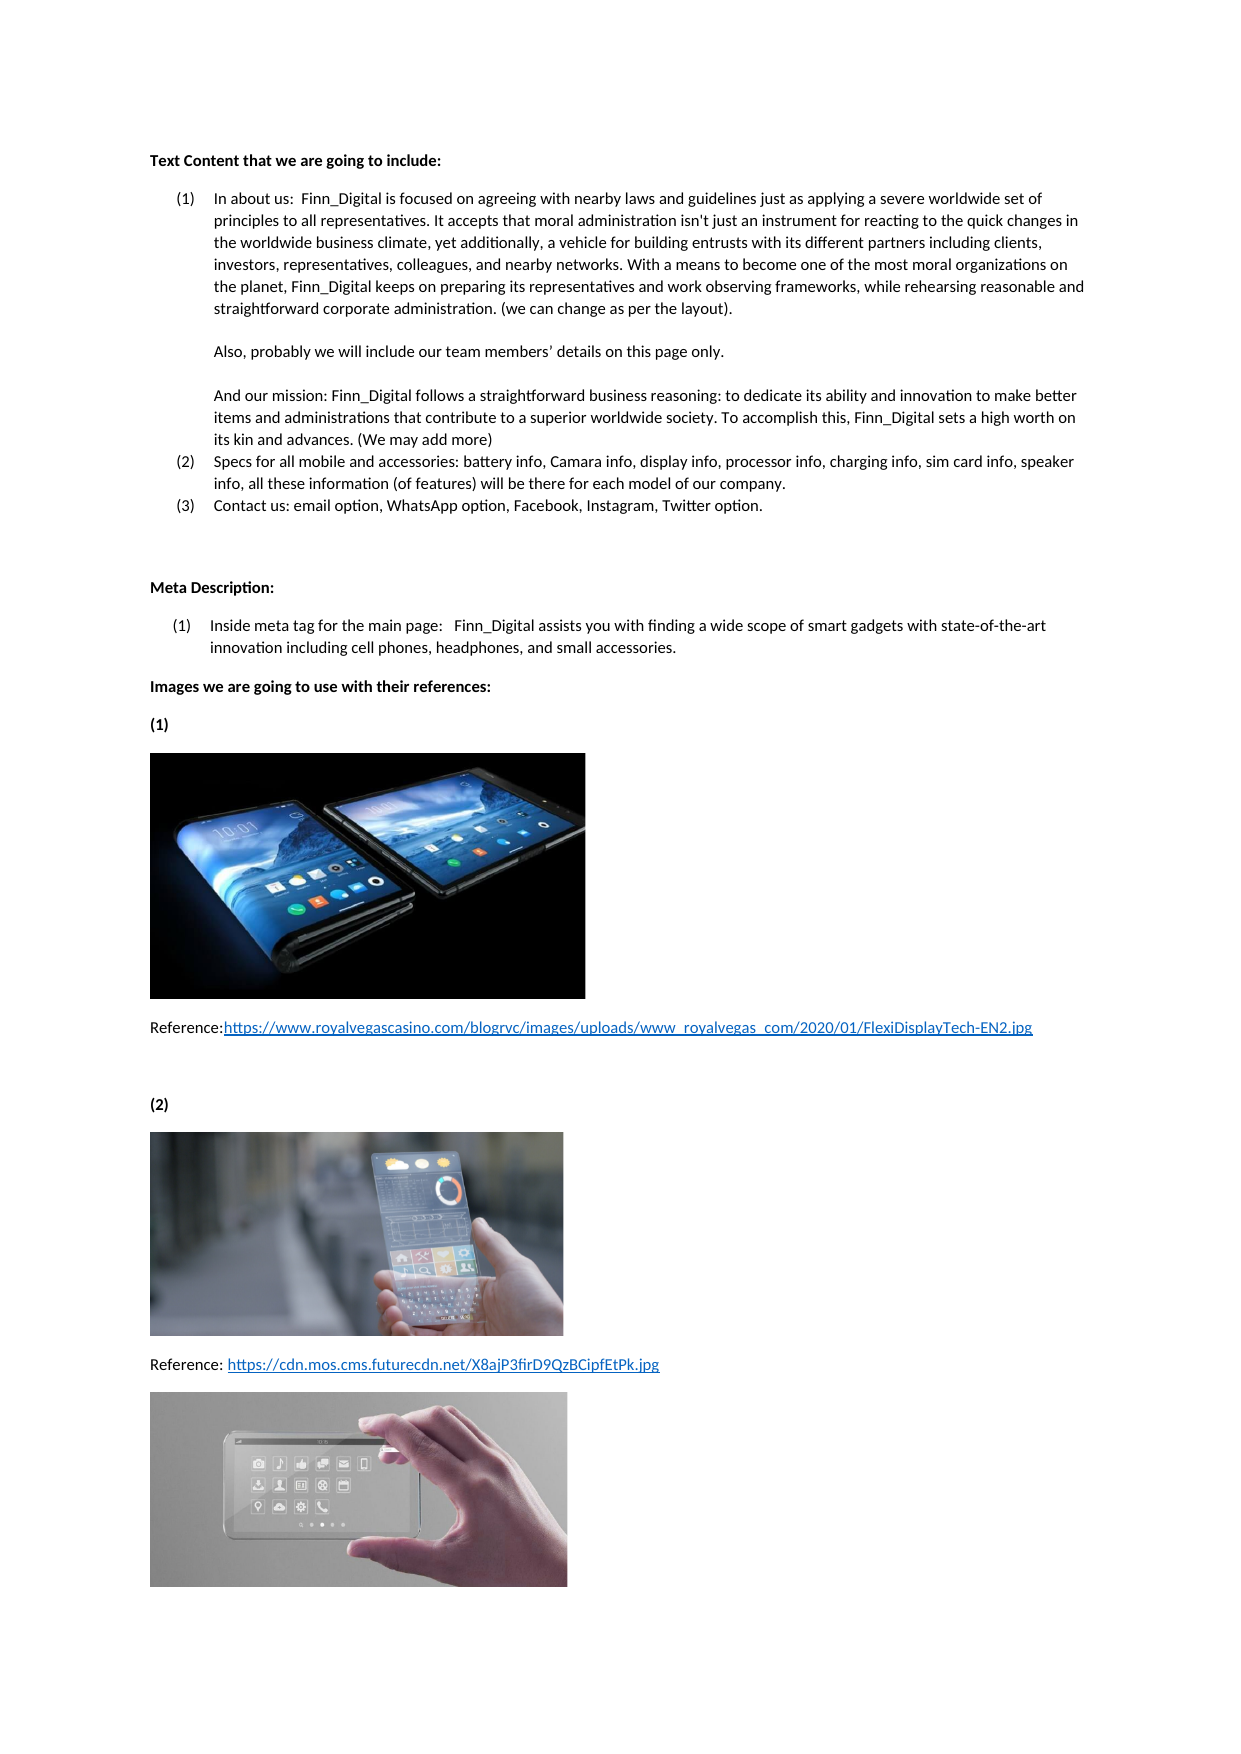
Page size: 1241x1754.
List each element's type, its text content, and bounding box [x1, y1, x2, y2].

picture [150, 753, 586, 999]
picture [150, 1132, 564, 1336]
text Text Content that we are going to include: [150, 150, 1090, 170]
text (1) [150, 714, 1090, 735]
picture [150, 1392, 568, 1587]
text Reference:https://www.royalvegascasino.com/blogrvc/images/uploads/www_royalvegas_com/2020/01/FlexiDisplayTech-EN2.jpg [150, 1017, 1090, 1037]
text (2) [150, 1094, 1090, 1114]
text Reference: https://cdn.mos.cms.futurecdn.net/X8ajP3firD9QzBCipfEtPk.jpg [150, 1354, 1090, 1374]
text Images we are going to use with their references: [150, 676, 1090, 696]
list Specs for all mobile and accessories: battery info, Camara info, display info, processor info, charging info, sim card info, speaker info, all these information (of features) will be there for each model of our company. [176, 451, 1090, 493]
list In about us: Finn_Digital is focused on agreeing with nearby laws and guidelines just as applying a severe worldwide set of principles to all representatives. It accepts that moral administration isn't just an instrument for reacting to the quick changes in the worldwide business climate, yet additionally, a vehicle for building entrusts with its different partners including clients, investors, representatives, colleagues, and nearby networks. With a means to become one of the most moral organizations on the planet, Finn_Digital keeps on preparing its representatives and work observing frameworks, while rehearsing reasonable and straightforward corporate administration. (we can change as per the layout). [176, 188, 1090, 318]
list Inside meta tag for the main page: Finn_Digital assists you with finding a wide scope of smart gadgets with state-of-the-art innovation including cell phones, headphones, and small accessories. [172, 616, 1090, 658]
list And our mission: Finn_Digital follows a straightforward business reasoning: to dedicate its ability and innovation to make better items and administrations that contribute to a superior worldwide society. To accomplish this, Finn_Digital sets a high worth on its kin and advances. (We may add more) [214, 385, 1090, 449]
list Contact us: email option, WhatsApp option, Facebook, Instagram, Twitter option. [176, 495, 1090, 515]
text Meta Description: [150, 577, 1090, 597]
list Also, probably we will include our team members’ details on this page only. [214, 342, 1090, 362]
